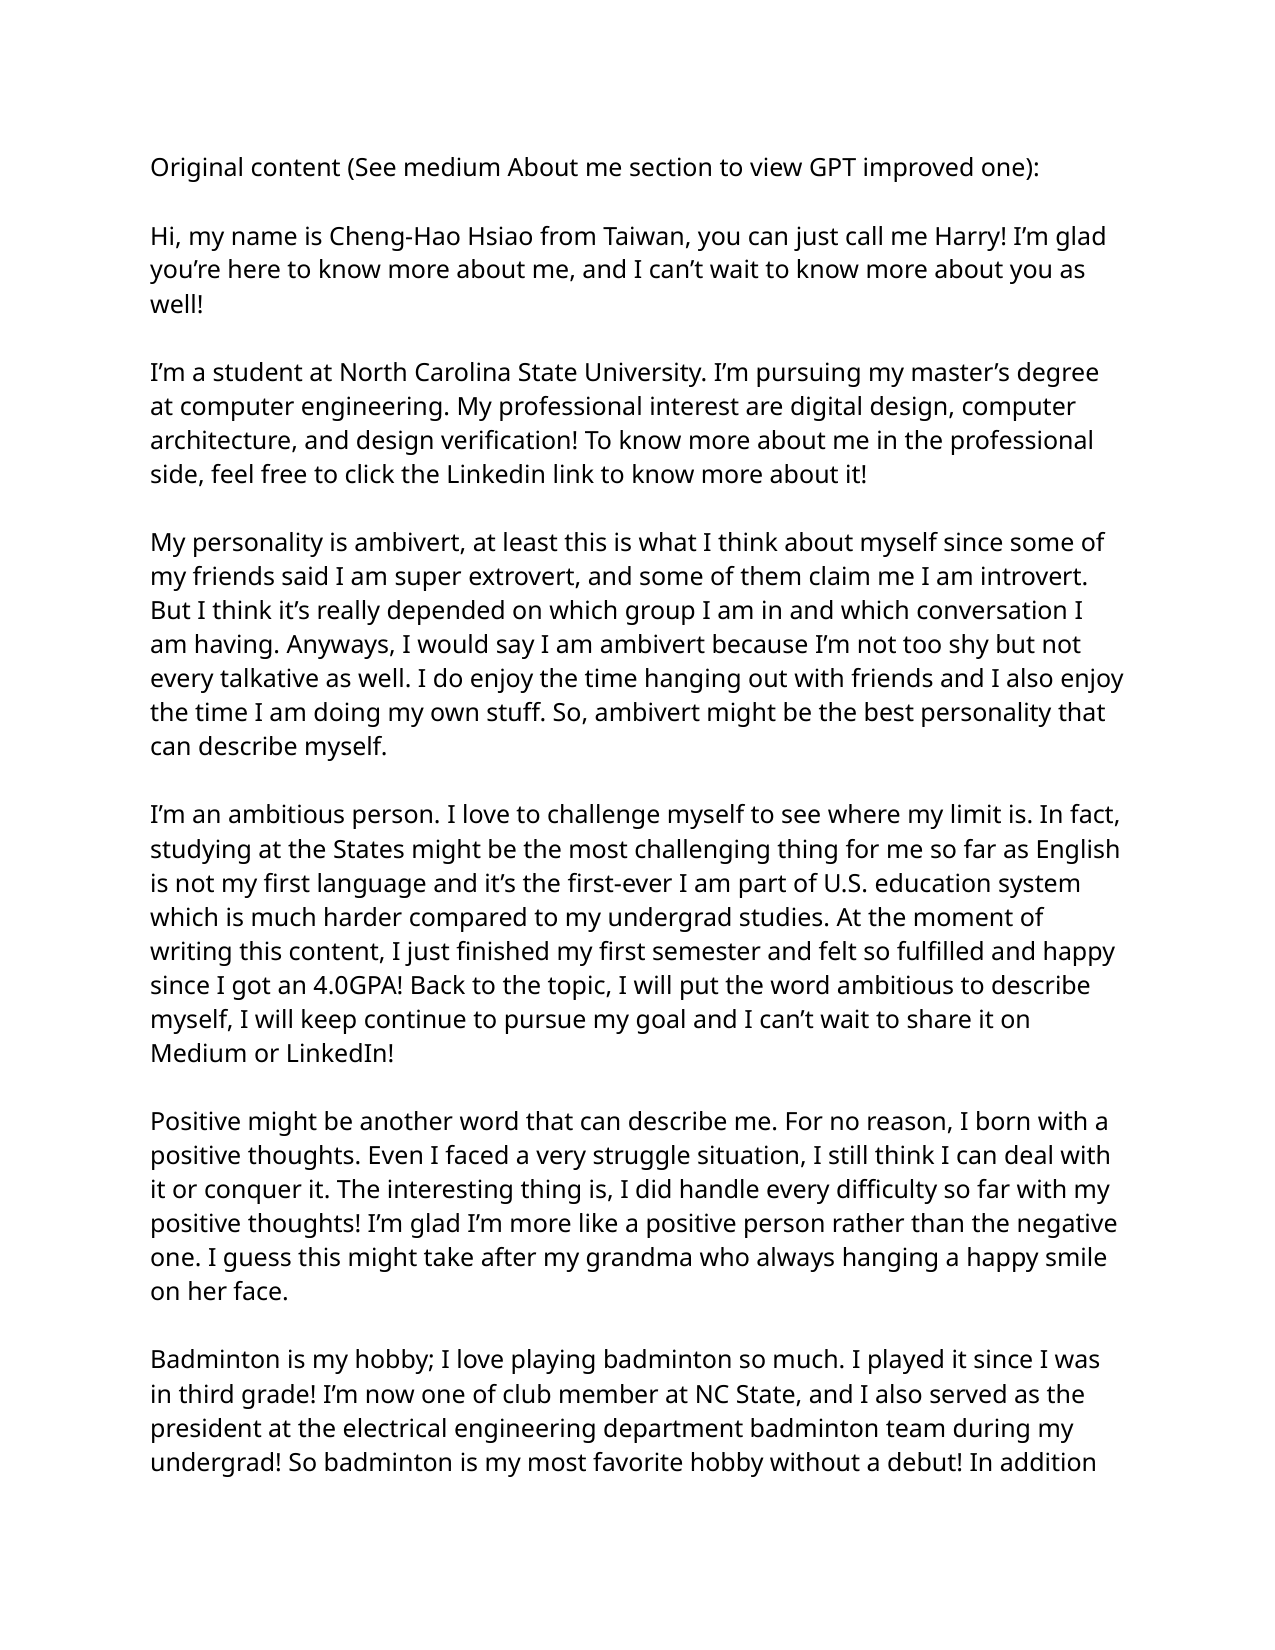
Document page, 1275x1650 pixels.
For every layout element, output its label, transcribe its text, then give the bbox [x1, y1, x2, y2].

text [150, 1342, 1125, 1478]
text Positive might be another word that can describe me. For no reason, I born with a positive thoughts. Even I faced a very struggle situation, I still think I can deal with it or conquer it. The interesting thing is, I did handle every difficulty so far with my positive thoughts! I’m glad I’m more like a positive person rather than the negative one. I guess this might take after my grandma who always hanging a happy smile on her face. [150, 1104, 1125, 1308]
text I’m an ambitious person. I love to challenge myself to see where my limit is. In fact, studying at the States might be the most challenging thing for me so far as English is not my first language and it’s the first-ever I am part of U.S. education system which is much harder compared to my undergrad studies. At the moment of writing this content, I just finished my first semester and felt so fulfilled and happy since I got an 4.0GPA! Back to the topic, I will put the word ambitious to describe myself, I will keep continue to pursue my goal and I can’t wait to share it on Medium or LinkedIn! [150, 797, 1125, 1070]
text I’m a student at North Carolina State University. I’m pursuing my master’s degree at computer engineering. My professional interest are digital design, computer architecture, and design verification! To know more about me in the professional side, feel free to click the Linkedin link to know more about it! [150, 354, 1125, 491]
text Original content (See medium About me section to view GPT improved one): [150, 150, 1125, 184]
text Hi, my name is Cheng-Hao Hsiao from Taiwan, you can just call me Harry! I’m glad you’re here to know more about me, and I can’t wait to know more about you as well! [150, 218, 1125, 320]
text My personality is ambivert, at least this is what I think about myself since some of my friends said I am super extrovert, and some of them claim me I am introvert. But I think it’s really depended on which group I am in and which conversation I am having. Anyways, I would say I am ambivert because I’m not too shy but not every talkative as well. I do enjoy the time hanging out with friends and I also enjoy the time I am doing my own stuff. So, ambivert might be the best personality that can describe myself. [150, 525, 1125, 763]
